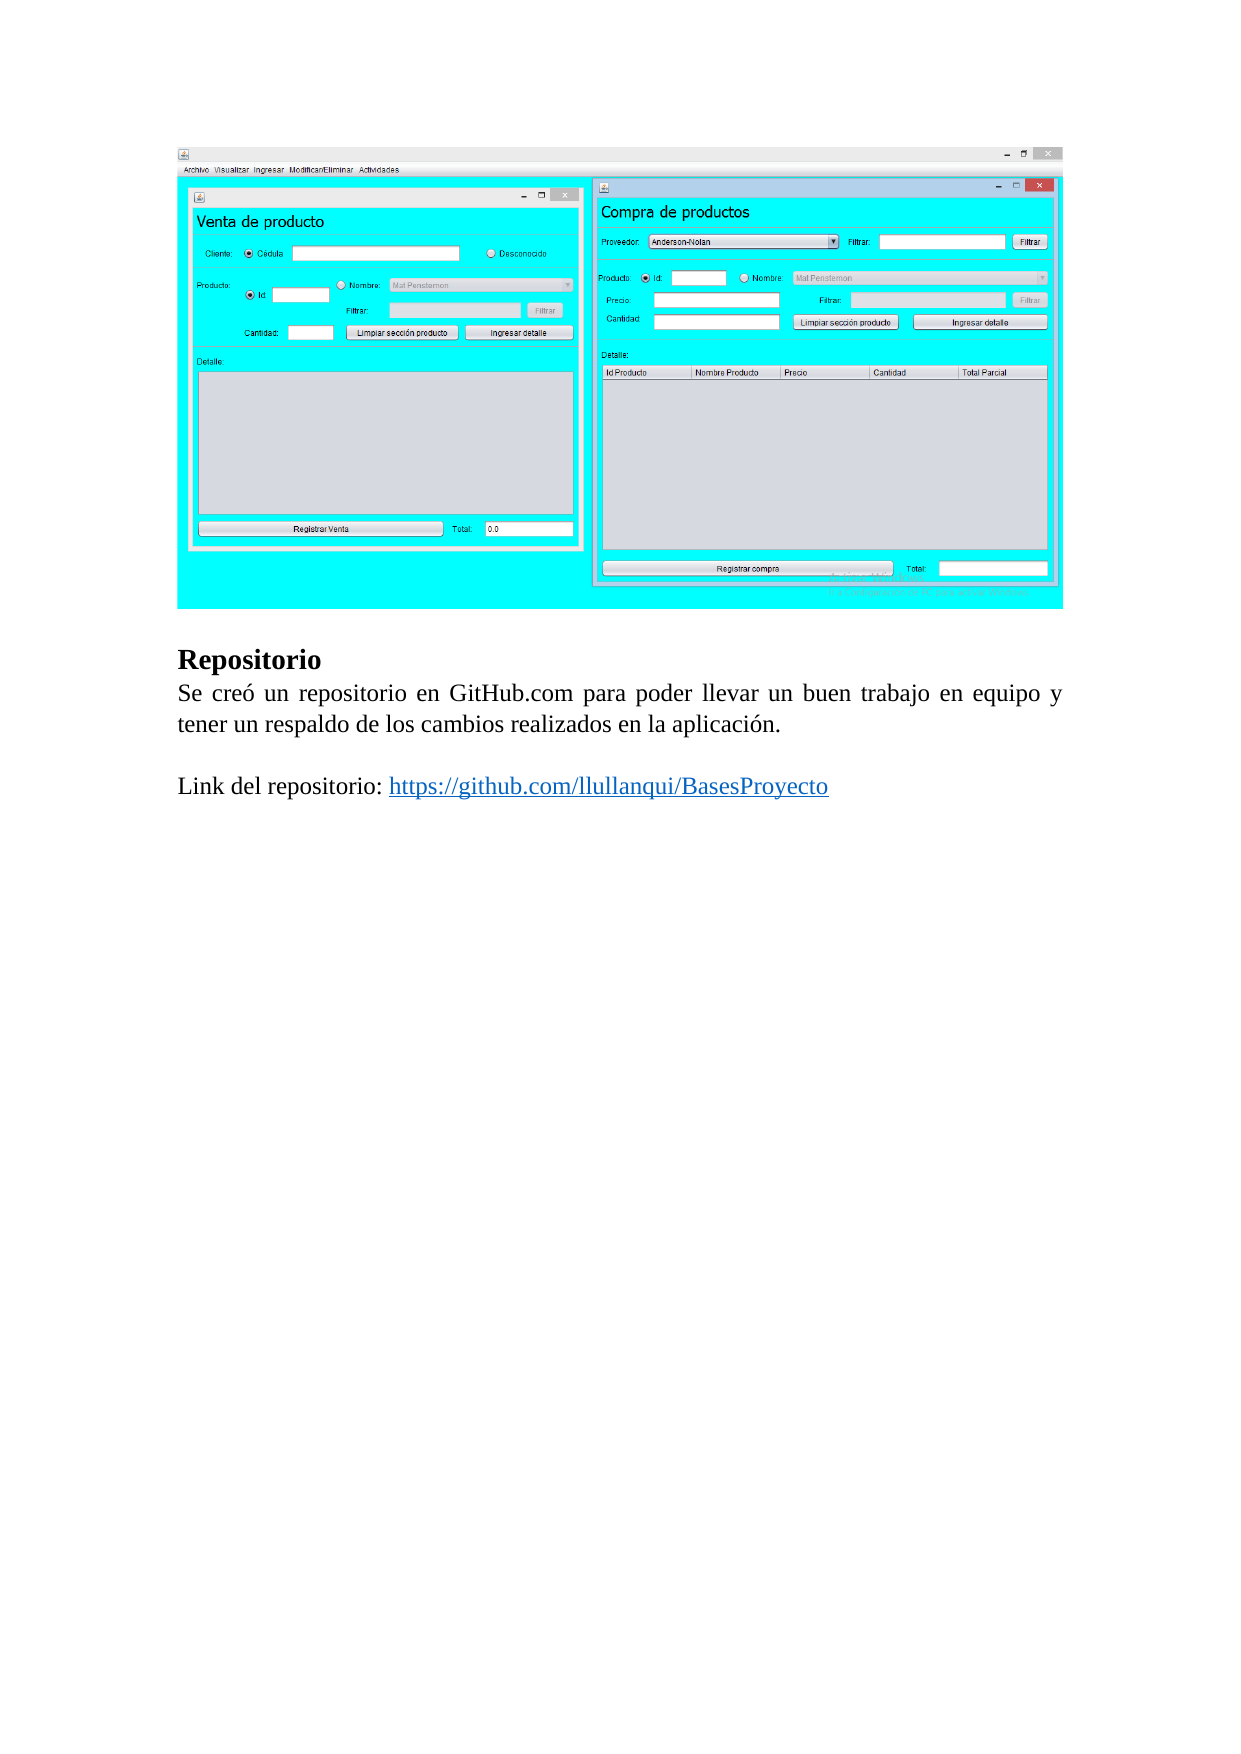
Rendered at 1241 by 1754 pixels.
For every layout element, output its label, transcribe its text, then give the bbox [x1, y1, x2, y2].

text Link del repositorio: https://github.com/llullanqui/BasesProyecto [177, 771, 1063, 800]
text Repositorio [177, 642, 1063, 675]
picture [177, 147, 1063, 609]
text Se creó un repositorio en GitHub.com para poder llevar un buen trabajo en equipo y tener un respaldo de los cambios realizados en la aplicación. [177, 678, 1063, 738]
